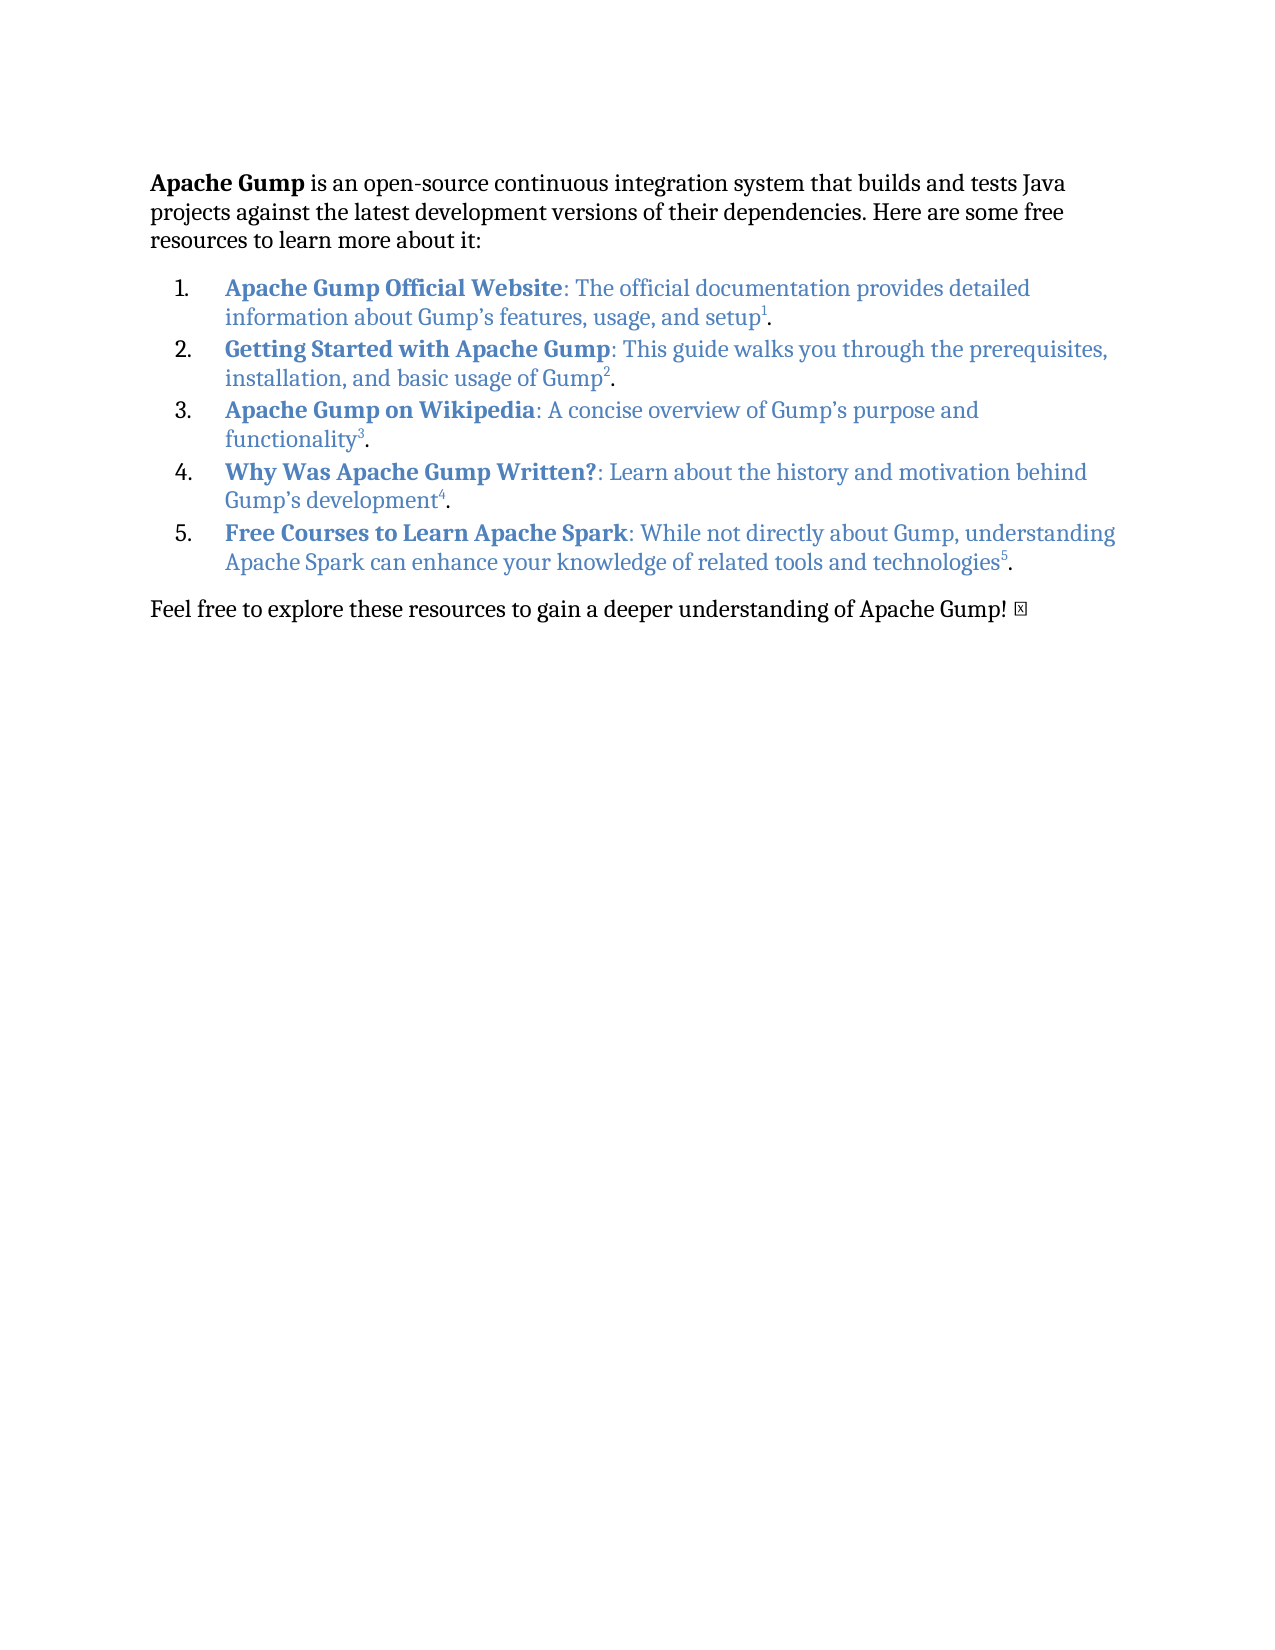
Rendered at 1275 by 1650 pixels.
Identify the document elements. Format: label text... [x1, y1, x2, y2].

list Getting Started with Apache Gump: This guide walks you through the prerequisites, installation, and basic usage of Gump2. [175, 335, 1125, 392]
list Why Was Apache Gump Written?: Learn about the history and motivation behind Gump’s development4. [175, 457, 1125, 515]
list Apache Gump Official Website: The official documentation provides detailed information about Gump’s features, usage, and setup1. [175, 274, 1125, 331]
text Apache Gump is an open-source continuous integration system that builds and tests Java projects against the latest development versions of their dependencies. Here are some free resources to learn more about it: [150, 169, 1125, 255]
text Feel free to explore these resources to gain a deeper understanding of Apache Gump! 🚀 [150, 595, 1125, 624]
list Free Courses to Learn Apache Spark: While not directly about Gump, understanding Apache Spark can enhance your knowledge of related tools and technologies5. [175, 519, 1125, 576]
list Apache Gump on Wikipedia: A concise overview of Gump’s purpose and functionality3. [175, 396, 1125, 454]
